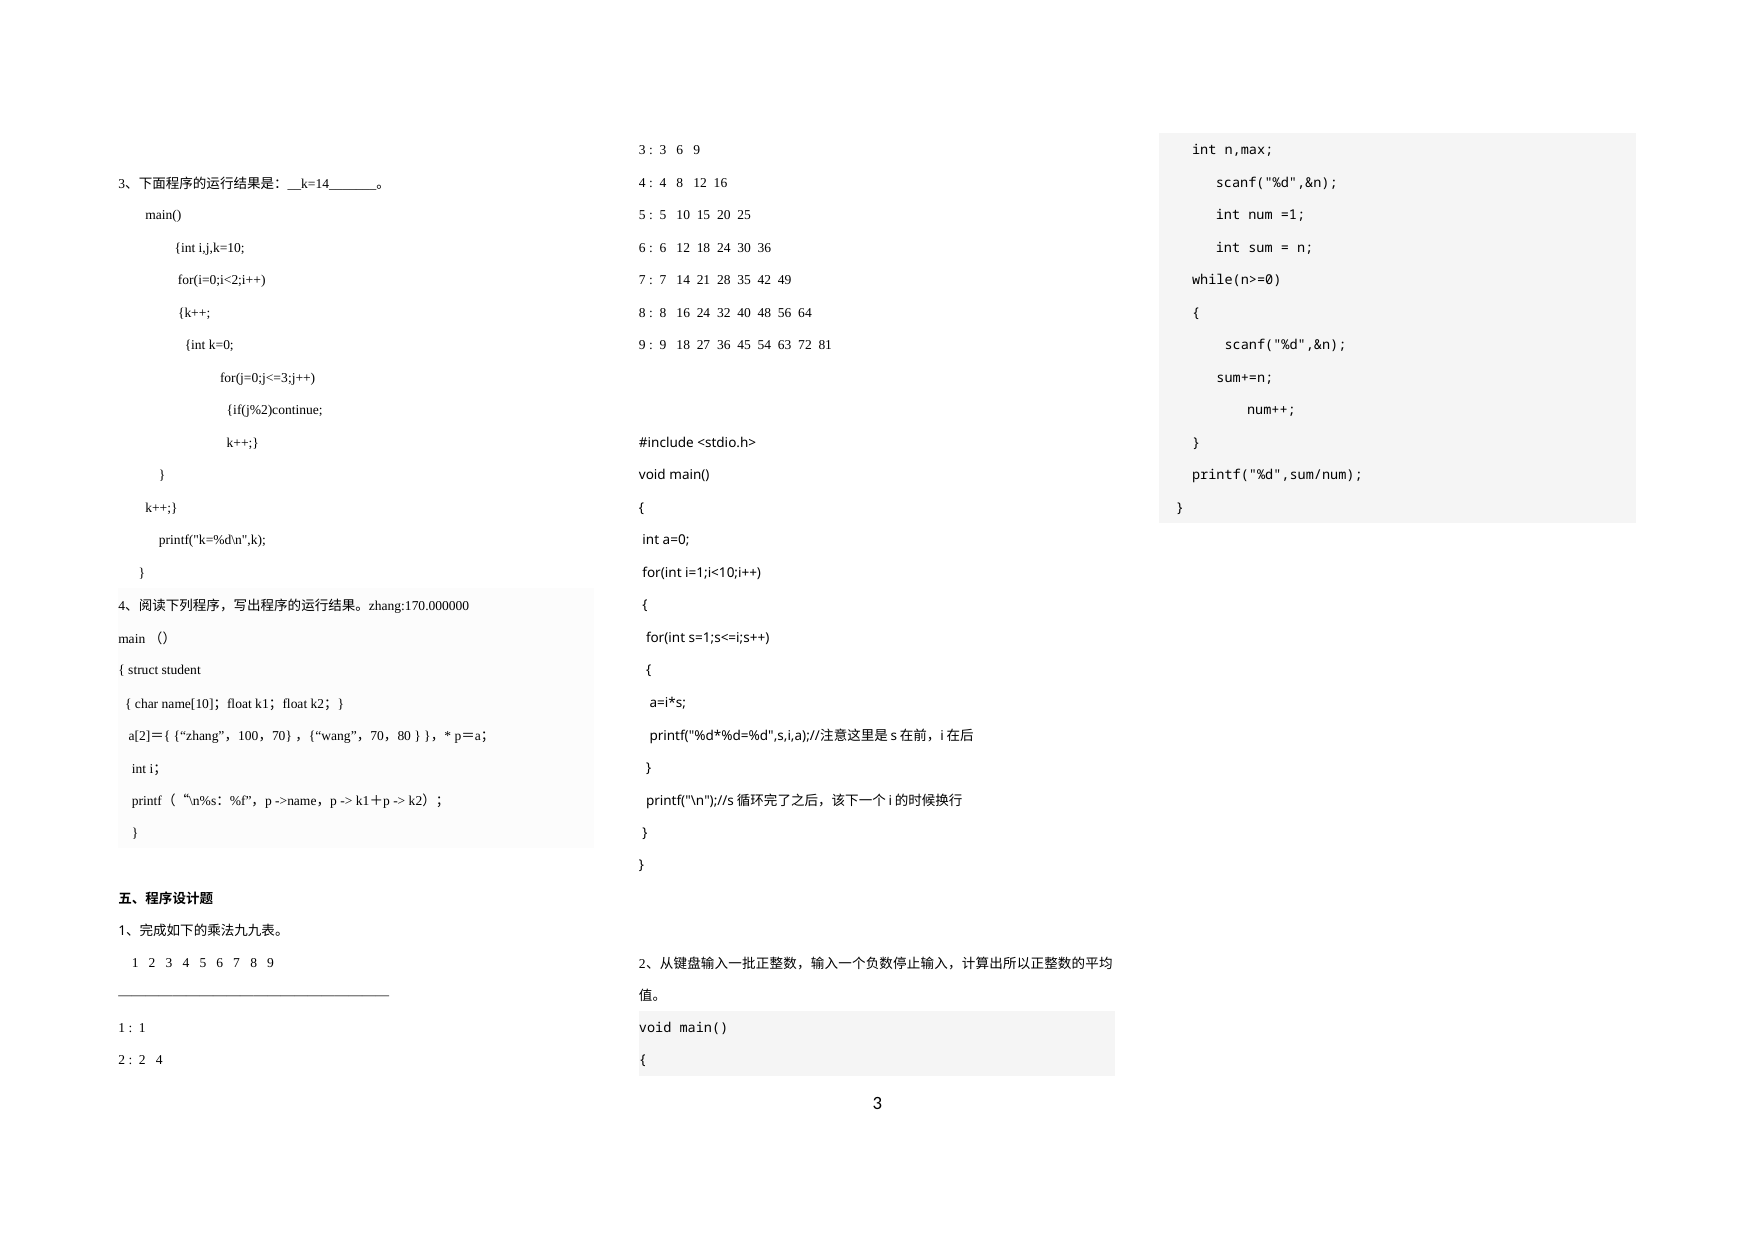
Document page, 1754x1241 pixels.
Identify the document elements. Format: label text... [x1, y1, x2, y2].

text printf("\n");//s循环完了之后，该下一个i的时候换行 [639, 783, 1115, 816]
text void main() [639, 1011, 1115, 1043]
text { [639, 491, 1115, 523]
text {k++; [174, 296, 594, 328]
text 3 : 3 6 9 [639, 133, 1115, 166]
text for(int i=1;i<10;i++) [639, 556, 1115, 588]
text int a=0; [639, 523, 1115, 556]
text ———————————————————— [118, 978, 594, 1011]
text int n,max; [1159, 133, 1636, 166]
text 2 : 2 4 [118, 1043, 594, 1076]
text 五、程序设计题 [118, 881, 594, 913]
text printf("%d*%d=%d",s,i,a);//注意这里是s在前，i在后 [639, 718, 1115, 751]
text } [639, 848, 1115, 881]
text printf("k=%d\n",k); [118, 523, 594, 556]
text k++;} [174, 426, 594, 458]
text } [118, 556, 594, 588]
text a[2]＝{ {“zhang”，100，70} ，{“wang”，70，80 } }，* p＝a； [118, 718, 594, 751]
text 1 2 3 4 5 6 7 8 9 [118, 946, 594, 978]
text 7 : 7 14 21 28 35 42 49 [639, 263, 1115, 296]
text main （） [118, 621, 594, 653]
text { [639, 653, 1115, 686]
text 2、从键盘输入一批正整数，输入一个负数停止输入，计算出所以正整数的平均值。 [639, 946, 1115, 1011]
text #include <stdio.h> [639, 426, 1115, 458]
text } [1159, 491, 1636, 523]
text } [118, 816, 594, 848]
text { [1159, 296, 1636, 328]
text 9 : 9 18 27 36 45 54 63 72 81 [639, 328, 1115, 361]
text {int k=0; [174, 328, 594, 361]
text { struct student [118, 653, 594, 686]
text int num =1; [1159, 198, 1636, 231]
text void main() [639, 458, 1115, 491]
text } [1159, 426, 1636, 458]
text int sum = n; [1159, 231, 1636, 263]
text } [118, 458, 594, 491]
text printf("%d",sum/num); [1159, 458, 1636, 491]
text for(int s=1;s<=i;s++) [639, 621, 1115, 653]
text 1 : 1 [118, 1011, 594, 1043]
text scanf("%d",&n); [1159, 166, 1636, 198]
text int i； [118, 751, 594, 783]
text 6 : 6 12 18 24 30 36 [639, 231, 1115, 263]
text { char name[10]；float k1；float k2；} [118, 686, 594, 718]
text 3、下面程序的运行结果是：__k=14_______。 [118, 166, 594, 198]
text sum+=n; [1159, 361, 1636, 393]
text 5 : 5 10 15 20 25 [639, 198, 1115, 231]
text { [639, 1043, 1115, 1076]
text num++; [1159, 393, 1636, 426]
text printf（“\n%s：%f”，p ->name，p -> k1＋p -> k2）； [118, 783, 594, 816]
text {int i,j,k=10; [174, 231, 594, 263]
text { [639, 588, 1115, 621]
text 8 : 8 16 24 32 40 48 56 64 [639, 296, 1115, 328]
text while(n>=0) [1159, 263, 1636, 296]
text 1、完成如下的乘法九九表。 [118, 913, 594, 946]
text 4、阅读下列程序，写出程序的运行结果。zhang:170.000000 [118, 588, 594, 621]
text 4 : 4 8 12 16 [639, 166, 1115, 198]
text a=i*s; [639, 686, 1115, 718]
text {if(j%2)continue; [174, 393, 594, 426]
text for(i=0;i<2;i++) [174, 263, 594, 296]
text } [639, 751, 1115, 783]
text } [639, 816, 1115, 848]
text for(j=0;j<=3;j++) [174, 361, 594, 393]
text scanf("%d",&n); [1159, 328, 1636, 361]
text k++;} [118, 491, 594, 523]
text main() [118, 198, 594, 231]
